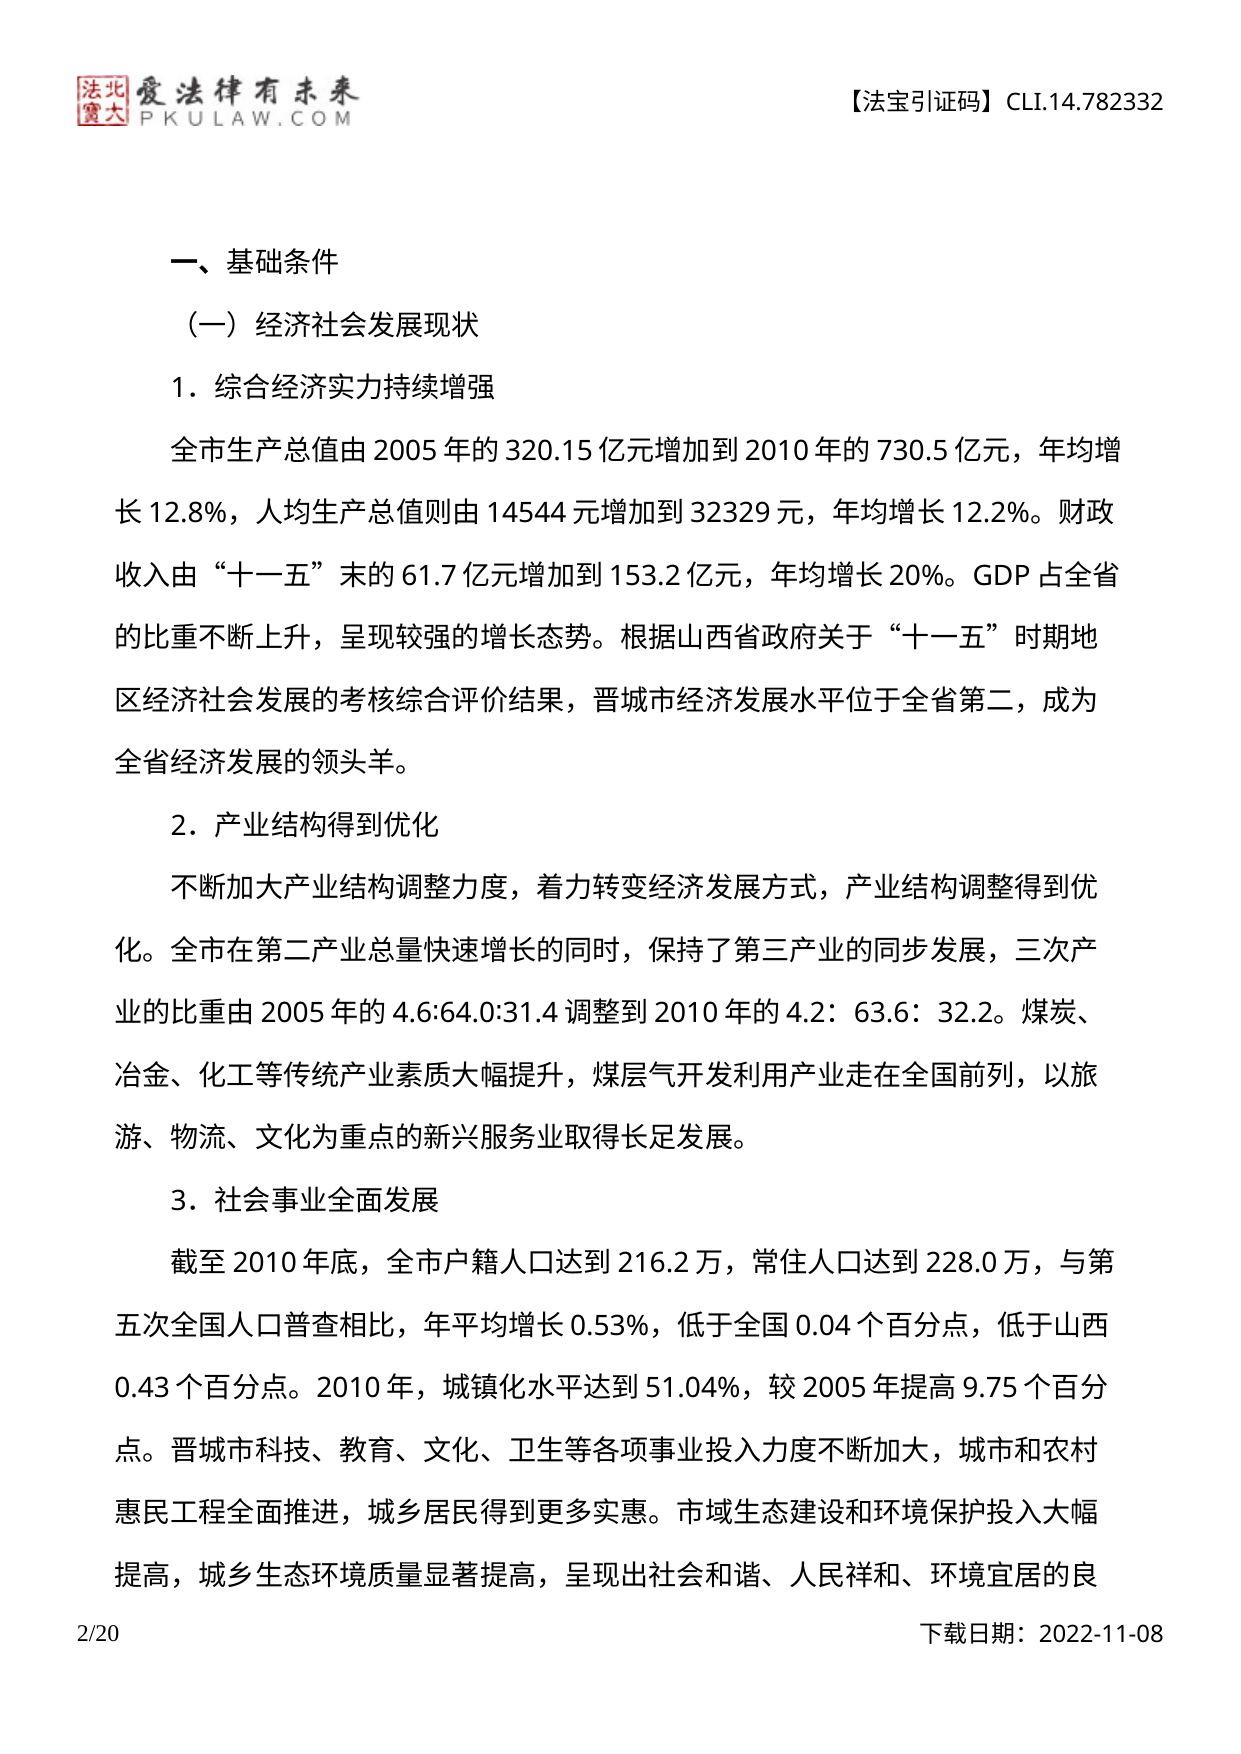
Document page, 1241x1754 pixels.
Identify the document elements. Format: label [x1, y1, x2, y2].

picture [76, 75, 361, 126]
text [114, 156, 1126, 1593]
